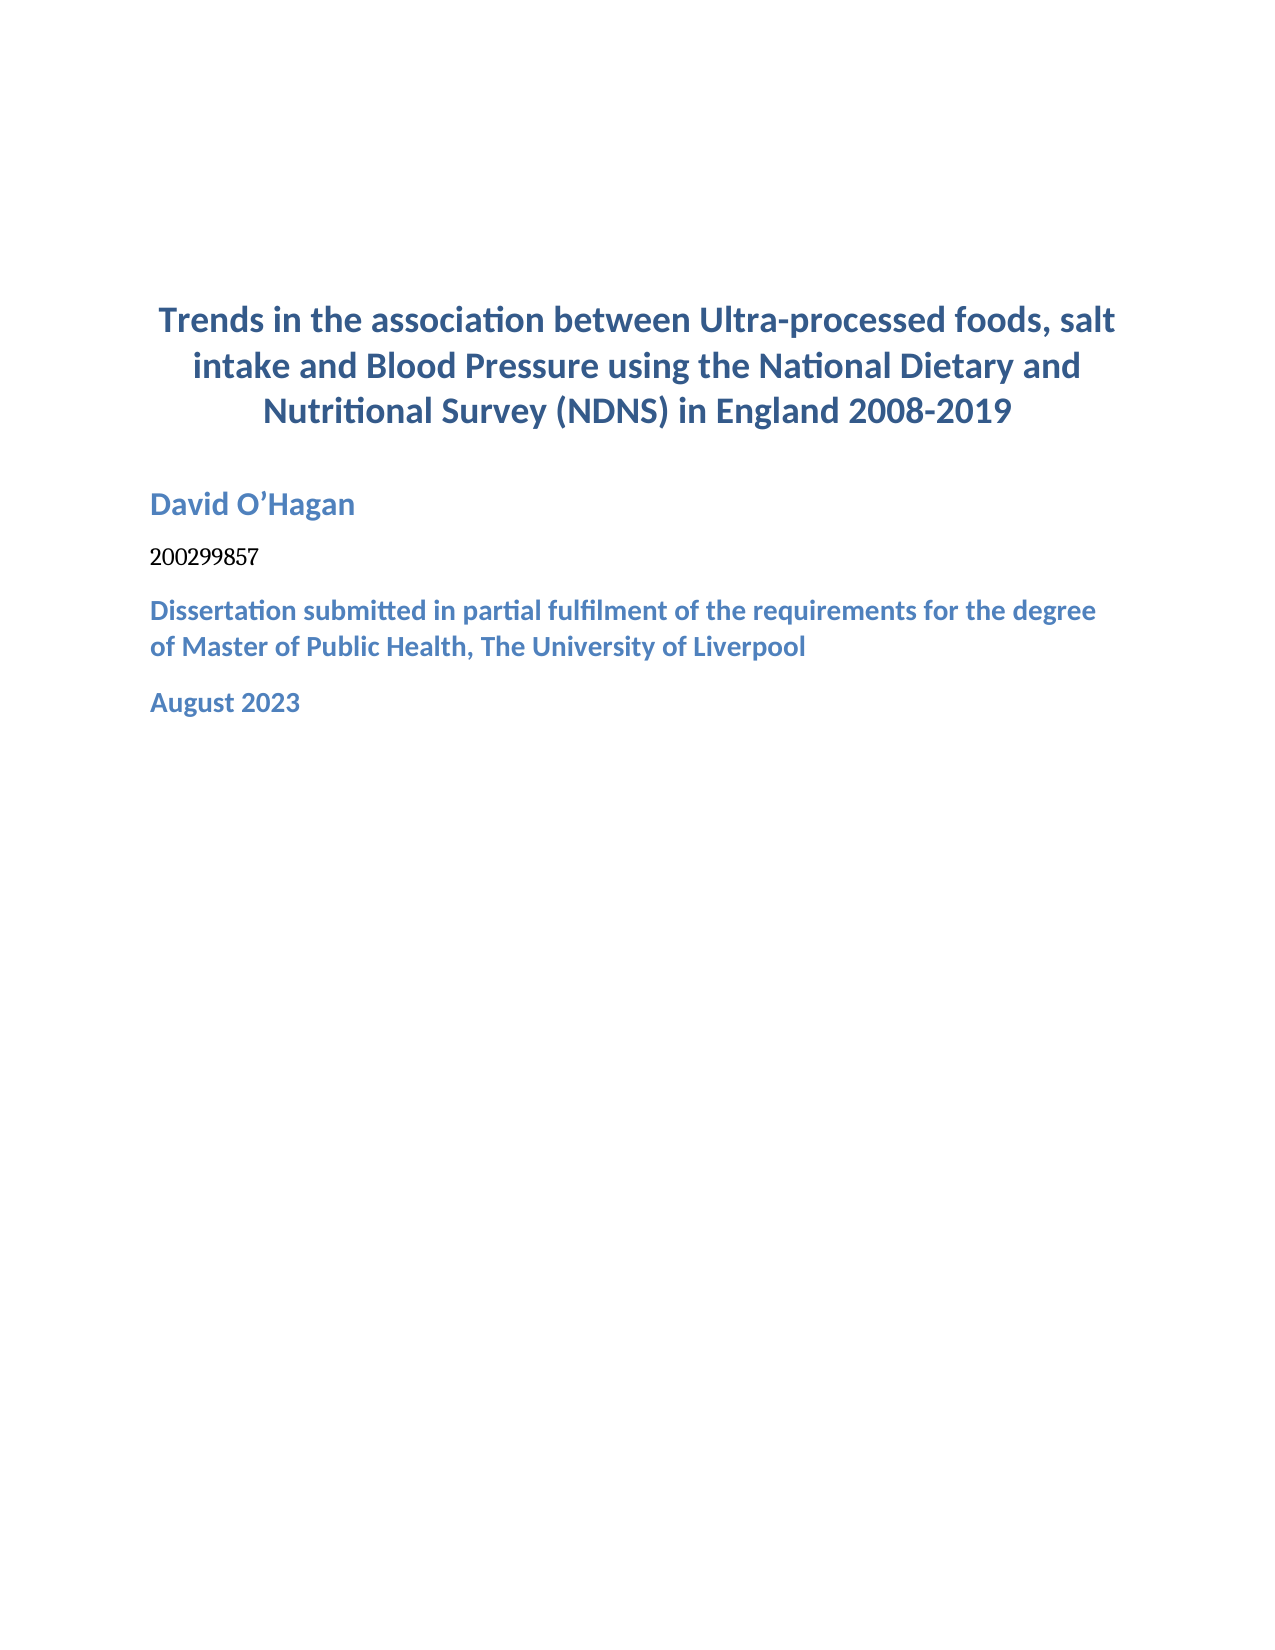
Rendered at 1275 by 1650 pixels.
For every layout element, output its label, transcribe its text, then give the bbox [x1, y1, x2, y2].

text 200299857 [150, 543, 1125, 572]
subtitle David O’Hagan [150, 483, 1125, 524]
subtitle Dissertation submitted in partial fulfilment of the requirements for the degree of Master of Public Health, The University of Liverpool [150, 592, 1125, 664]
title Trends in the association between Ultra-processed foods, salt intake and Blood Pressure using the National Dietary and Nutritional Survey (NDNS) in England 2008-2019 [150, 296, 1125, 433]
subtitle August 2023 [150, 684, 1125, 720]
